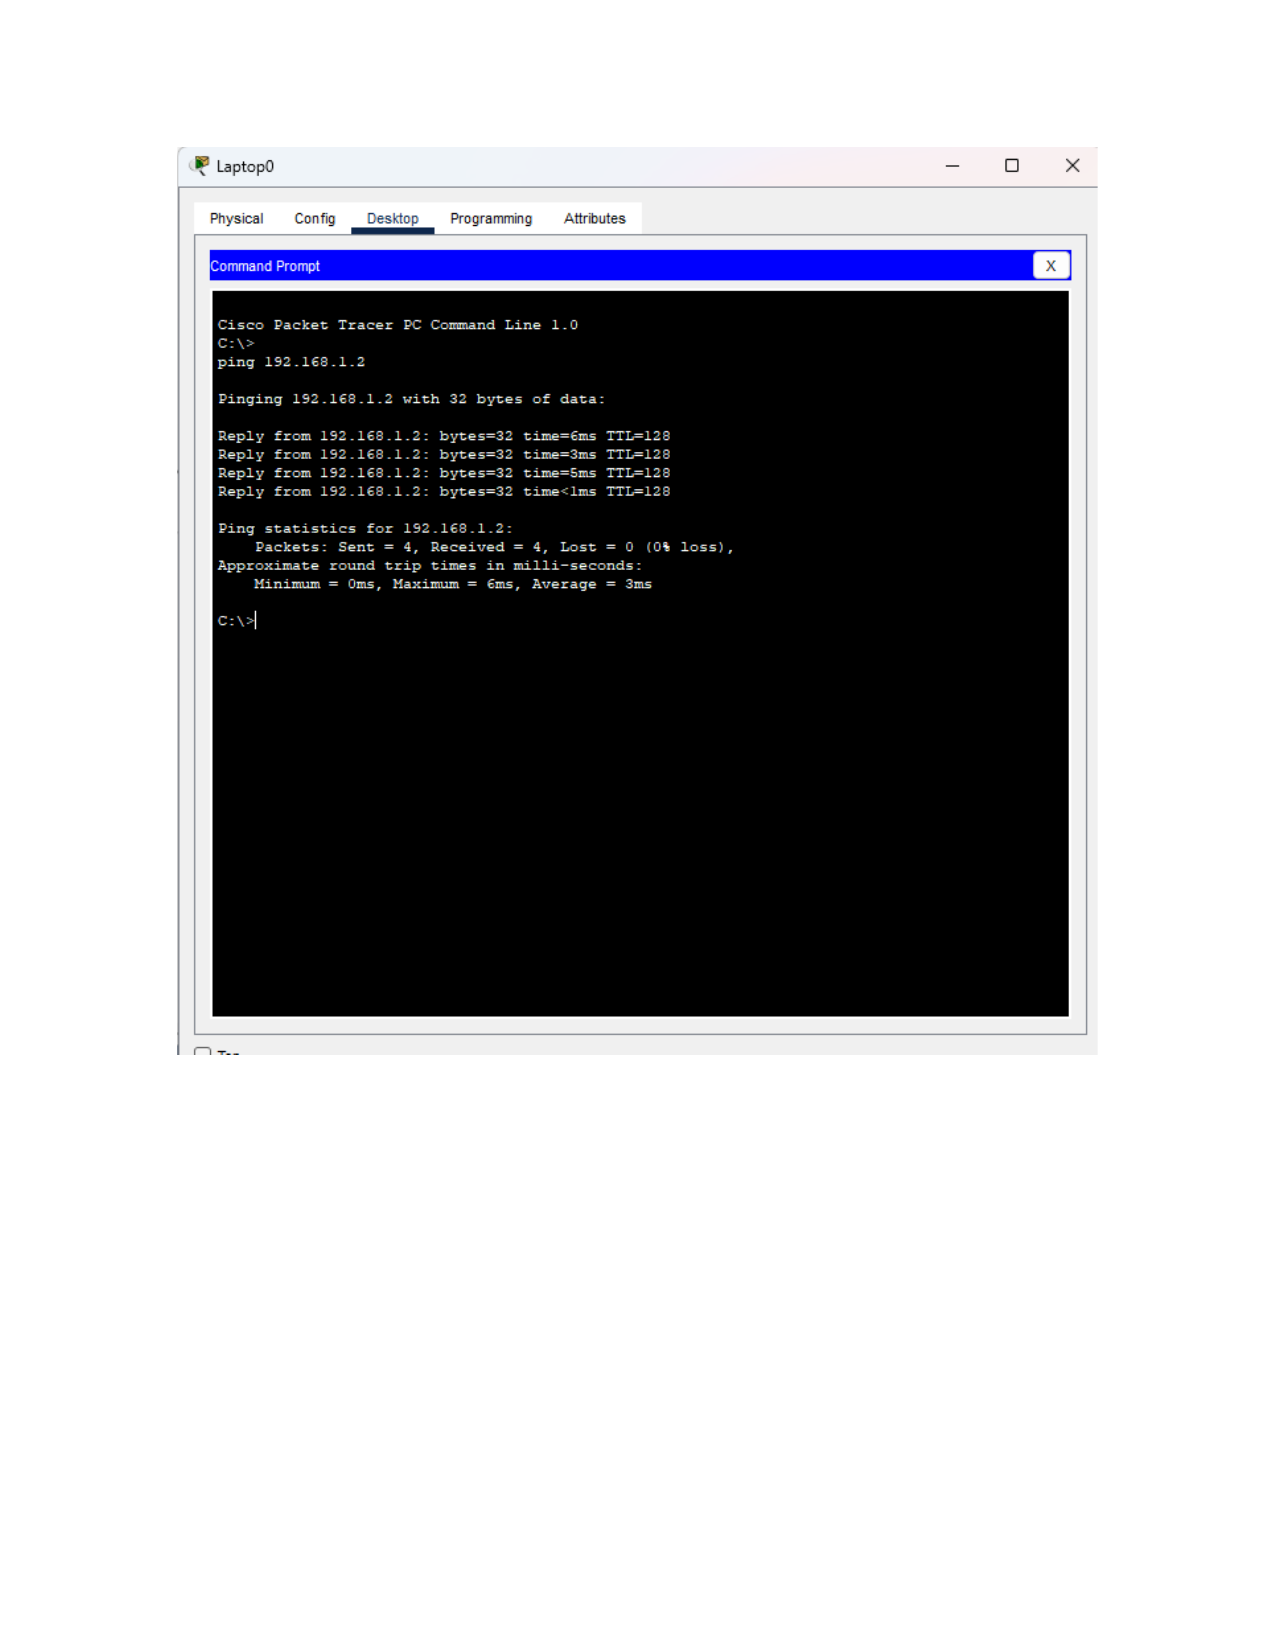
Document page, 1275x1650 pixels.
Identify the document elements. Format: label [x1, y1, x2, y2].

picture [177, 147, 1098, 1055]
